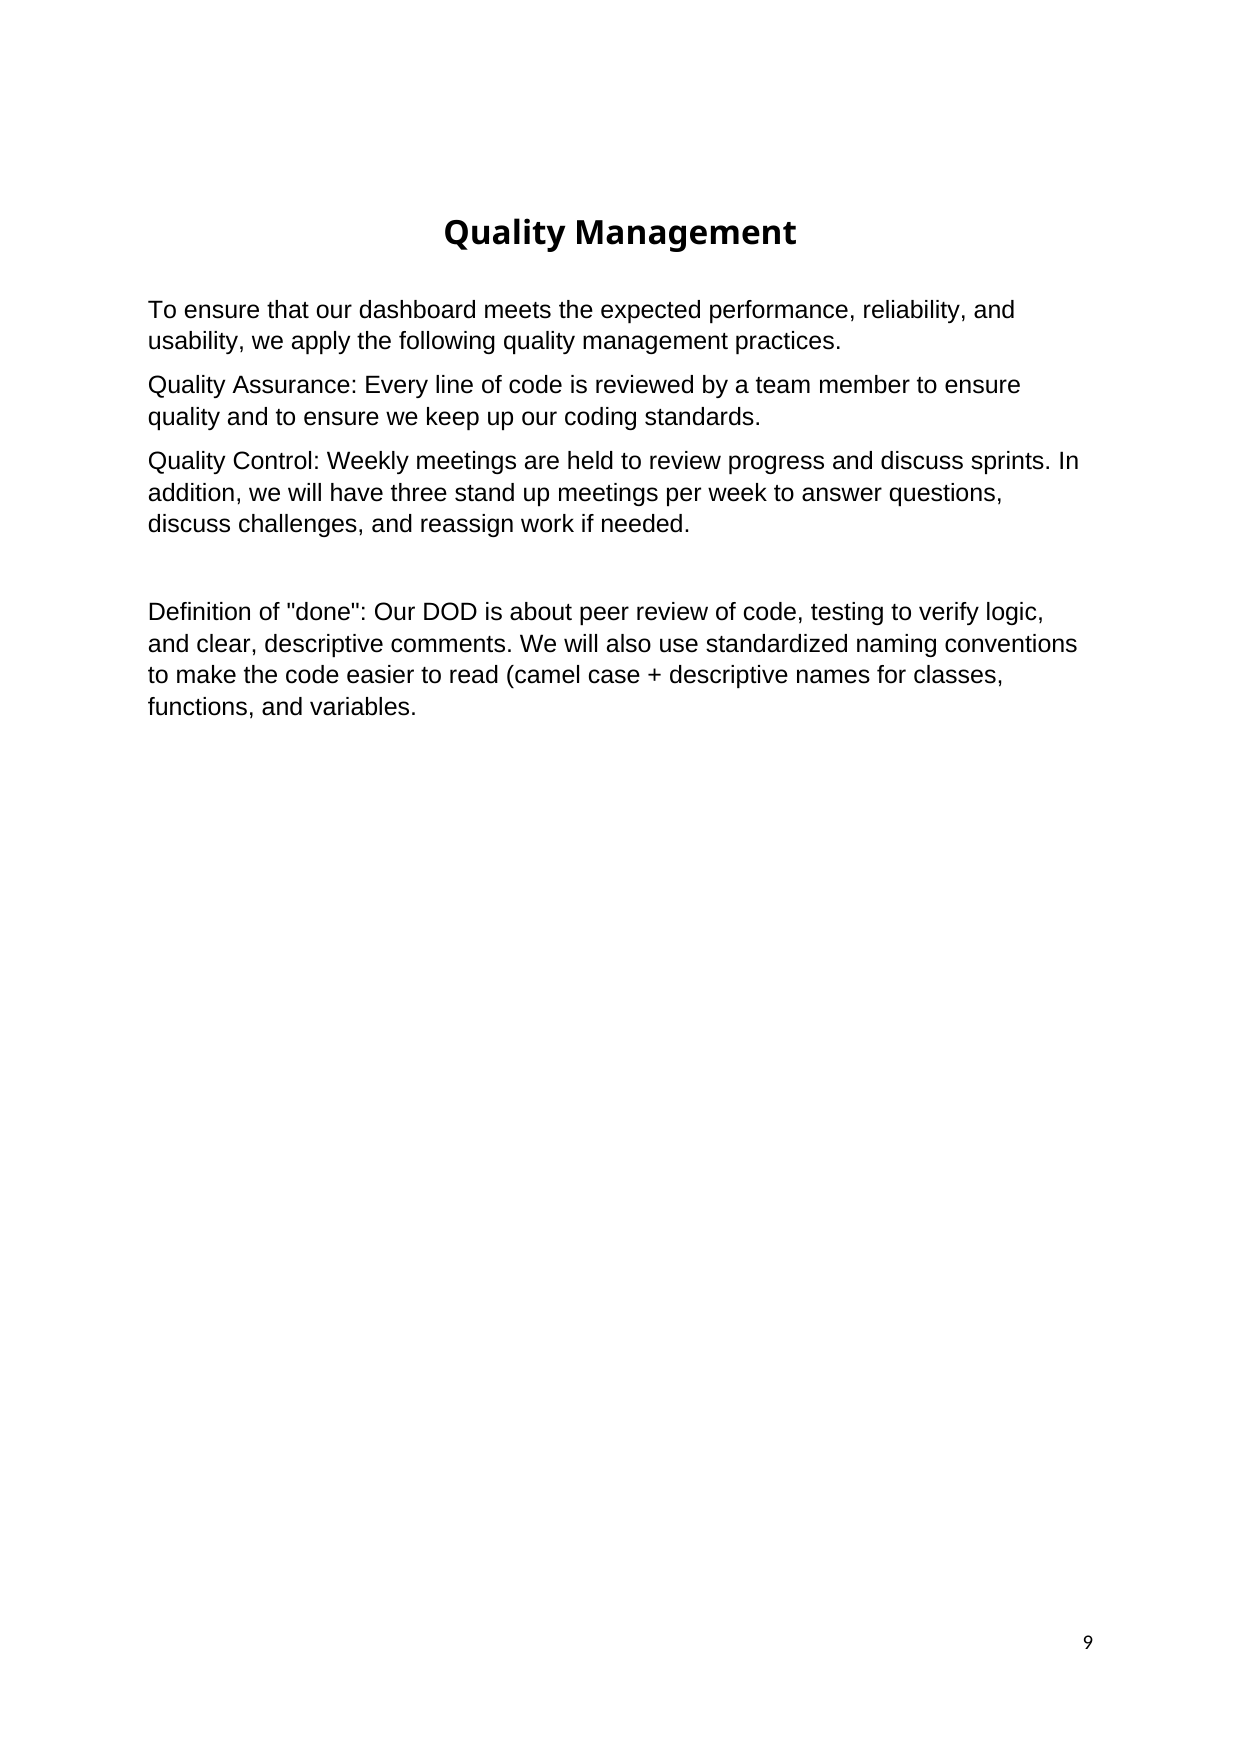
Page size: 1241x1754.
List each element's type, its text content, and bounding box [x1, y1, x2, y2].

text Definition of "done": Our DOD is about peer review of code, testing to verify logic, and clear, descriptive comments. We will also use standardized naming conventions to make the code easier to read (camel case + descriptive names for classes, functions, and variables. [148, 597, 1093, 721]
text To ensure that our dashboard meets the expected performance, reliability, and usability, we apply the following quality management practices. [148, 295, 1093, 355]
subtitle Quality Management [148, 209, 1093, 254]
text Quality Control: Weekly meetings are held to review progress and discuss sprints. In addition, we will have three stand up meetings per week to answer questions, discuss challenges, and reassign work if needed. [148, 446, 1093, 538]
text Quality Assurance: Every line of code is reviewed by a team member to ensure quality and to ensure we keep up our coding standards. [148, 370, 1093, 431]
